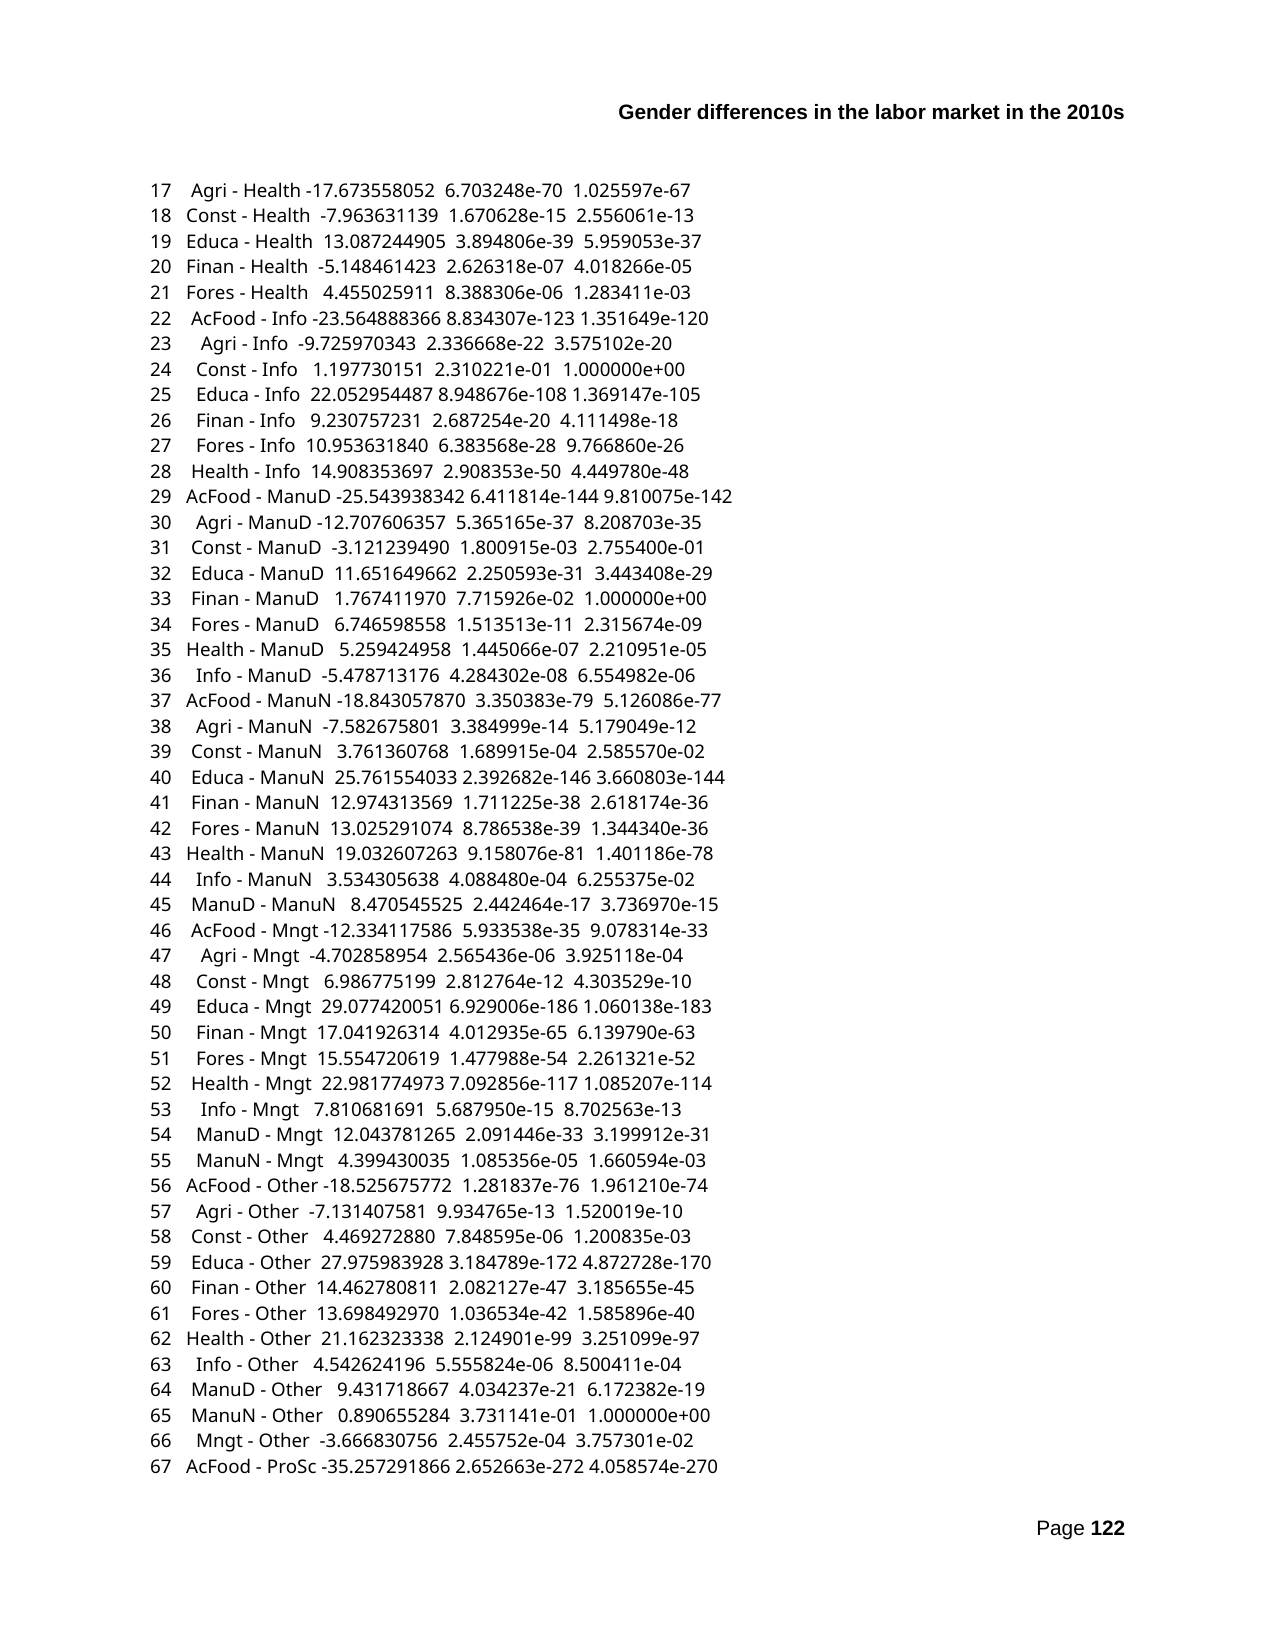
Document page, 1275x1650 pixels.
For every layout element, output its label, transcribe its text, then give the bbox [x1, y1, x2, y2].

text 55 ManuN - Mngt 4.399430035 1.085356e-05 1.660594e-03 [150, 1147, 1125, 1172]
text 66 Mngt - Other -3.666830756 2.455752e-04 3.757301e-02 [150, 1428, 1125, 1453]
text 58 Const - Other 4.469272880 7.848595e-06 1.200835e-03 [150, 1223, 1125, 1249]
text 40 Educa - ManuN 25.761554033 2.392682e-146 3.660803e-144 [150, 764, 1125, 790]
text 30 Agri - ManuD -12.707606357 5.365165e-37 8.208703e-35 [150, 509, 1125, 534]
text 35 Health - ManuD 5.259424958 1.445066e-07 2.210951e-05 [150, 637, 1125, 662]
text 38 Agri - ManuN -7.582675801 3.384999e-14 5.179049e-12 [150, 713, 1125, 739]
text 24 Const - Info 1.197730151 2.310221e-01 1.000000e+00 [150, 356, 1125, 381]
text 51 Fores - Mngt 15.554720619 1.477988e-54 2.261321e-52 [150, 1045, 1125, 1070]
text 34 Fores - ManuD 6.746598558 1.513513e-11 2.315674e-09 [150, 611, 1125, 637]
text 21 Fores - Health 4.455025911 8.388306e-06 1.283411e-03 [150, 279, 1125, 305]
text 49 Educa - Mngt 29.077420051 6.929006e-186 1.060138e-183 [150, 994, 1125, 1019]
text 63 Info - Other 4.542624196 5.555824e-06 8.500411e-04 [150, 1351, 1125, 1377]
text 22 AcFood - Info -23.564888366 8.834307e-123 1.351649e-120 [150, 305, 1125, 330]
text 60 Finan - Other 14.462780811 2.082127e-47 3.185655e-45 [150, 1274, 1125, 1300]
text 45 ManuD - ManuN 8.470545525 2.442464e-17 3.736970e-15 [150, 892, 1125, 917]
text 67 AcFood - ProSc -35.257291866 2.652663e-272 4.058574e-270 [150, 1453, 1125, 1479]
text 18 Const - Health -7.963631139 1.670628e-15 2.556061e-13 [150, 203, 1125, 228]
text 65 ManuN - Other 0.890655284 3.731141e-01 1.000000e+00 [150, 1402, 1125, 1428]
text 59 Educa - Other 27.975983928 3.184789e-172 4.872728e-170 [150, 1249, 1125, 1274]
text 57 Agri - Other -7.131407581 9.934765e-13 1.520019e-10 [150, 1198, 1125, 1223]
text 52 Health - Mngt 22.981774973 7.092856e-117 1.085207e-114 [150, 1070, 1125, 1096]
text 50 Finan - Mngt 17.041926314 4.012935e-65 6.139790e-63 [150, 1019, 1125, 1045]
text 31 Const - ManuD -3.121239490 1.800915e-03 2.755400e-01 [150, 534, 1125, 560]
text 41 Finan - ManuN 12.974313569 1.711225e-38 2.618174e-36 [150, 790, 1125, 815]
text 28 Health - Info 14.908353697 2.908353e-50 4.449780e-48 [150, 458, 1125, 483]
text 56 AcFood - Other -18.525675772 1.281837e-76 1.961210e-74 [150, 1172, 1125, 1198]
text 33 Finan - ManuD 1.767411970 7.715926e-02 1.000000e+00 [150, 586, 1125, 611]
text 20 Finan - Health -5.148461423 2.626318e-07 4.018266e-05 [150, 254, 1125, 279]
text 26 Finan - Info 9.230757231 2.687254e-20 4.111498e-18 [150, 407, 1125, 432]
text 43 Health - ManuN 19.032607263 9.158076e-81 1.401186e-78 [150, 841, 1125, 866]
text 32 Educa - ManuD 11.651649662 2.250593e-31 3.443408e-29 [150, 560, 1125, 586]
text 27 Fores - Info 10.953631840 6.383568e-28 9.766860e-26 [150, 432, 1125, 458]
text 54 ManuD - Mngt 12.043781265 2.091446e-33 3.199912e-31 [150, 1121, 1125, 1147]
text 62 Health - Other 21.162323338 2.124901e-99 3.251099e-97 [150, 1326, 1125, 1351]
text 53 Info - Mngt 7.810681691 5.687950e-15 8.702563e-13 [150, 1096, 1125, 1121]
text 46 AcFood - Mngt -12.334117586 5.933538e-35 9.078314e-33 [150, 917, 1125, 943]
text 39 Const - ManuN 3.761360768 1.689915e-04 2.585570e-02 [150, 739, 1125, 764]
text 25 Educa - Info 22.052954487 8.948676e-108 1.369147e-105 [150, 381, 1125, 407]
text 44 Info - ManuN 3.534305638 4.088480e-04 6.255375e-02 [150, 866, 1125, 892]
text 42 Fores - ManuN 13.025291074 8.786538e-39 1.344340e-36 [150, 815, 1125, 841]
text 17 Agri - Health -17.673558052 6.703248e-70 1.025597e-67 [150, 177, 1125, 203]
text 23 Agri - Info -9.725970343 2.336668e-22 3.575102e-20 [150, 330, 1125, 356]
text 29 AcFood - ManuD -25.543938342 6.411814e-144 9.810075e-142 [150, 483, 1125, 509]
text 37 AcFood - ManuN -18.843057870 3.350383e-79 5.126086e-77 [150, 688, 1125, 713]
text 47 Agri - Mngt -4.702858954 2.565436e-06 3.925118e-04 [150, 943, 1125, 968]
text 19 Educa - Health 13.087244905 3.894806e-39 5.959053e-37 [150, 228, 1125, 254]
text 36 Info - ManuD -5.478713176 4.284302e-08 6.554982e-06 [150, 662, 1125, 688]
text 64 ManuD - Other 9.431718667 4.034237e-21 6.172382e-19 [150, 1377, 1125, 1402]
text 61 Fores - Other 13.698492970 1.036534e-42 1.585896e-40 [150, 1300, 1125, 1326]
text 48 Const - Mngt 6.986775199 2.812764e-12 4.303529e-10 [150, 968, 1125, 994]
